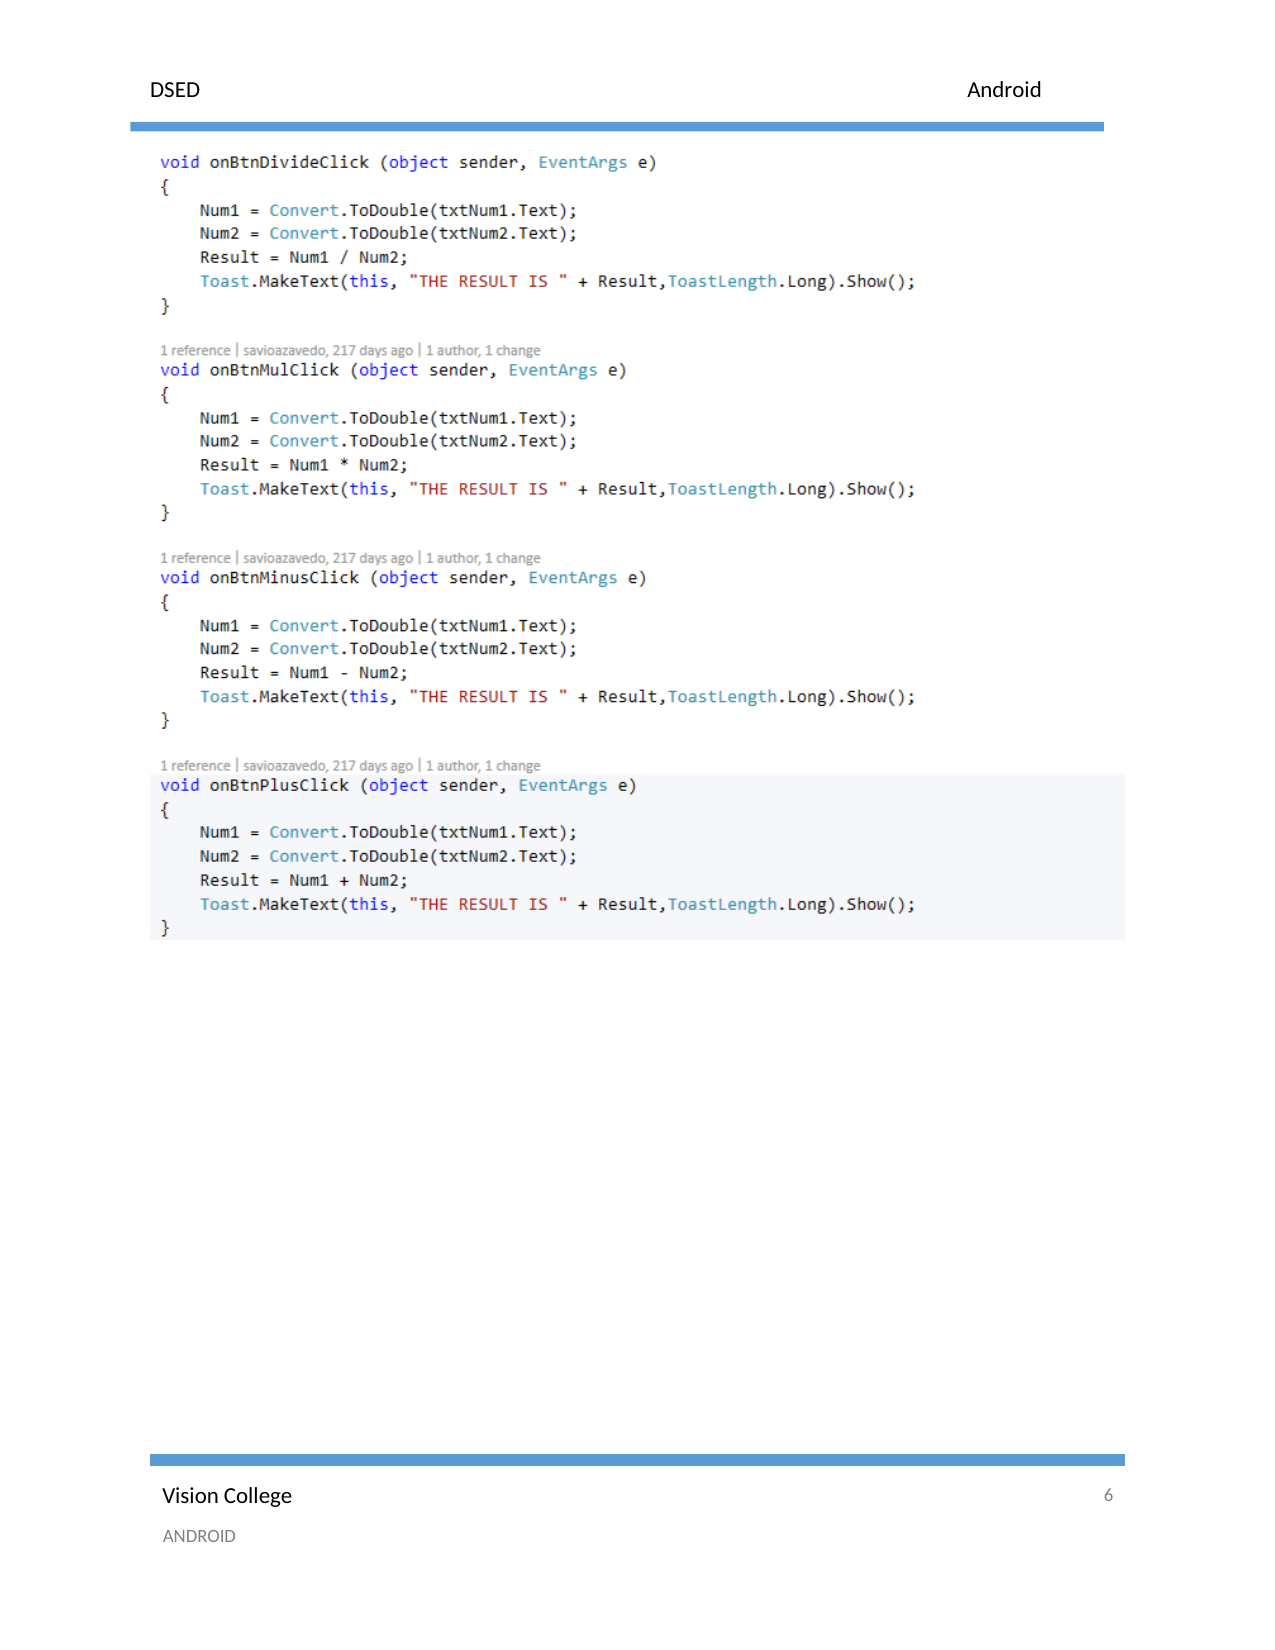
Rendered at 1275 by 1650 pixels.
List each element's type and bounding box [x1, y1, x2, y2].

picture [150, 150, 1125, 948]
